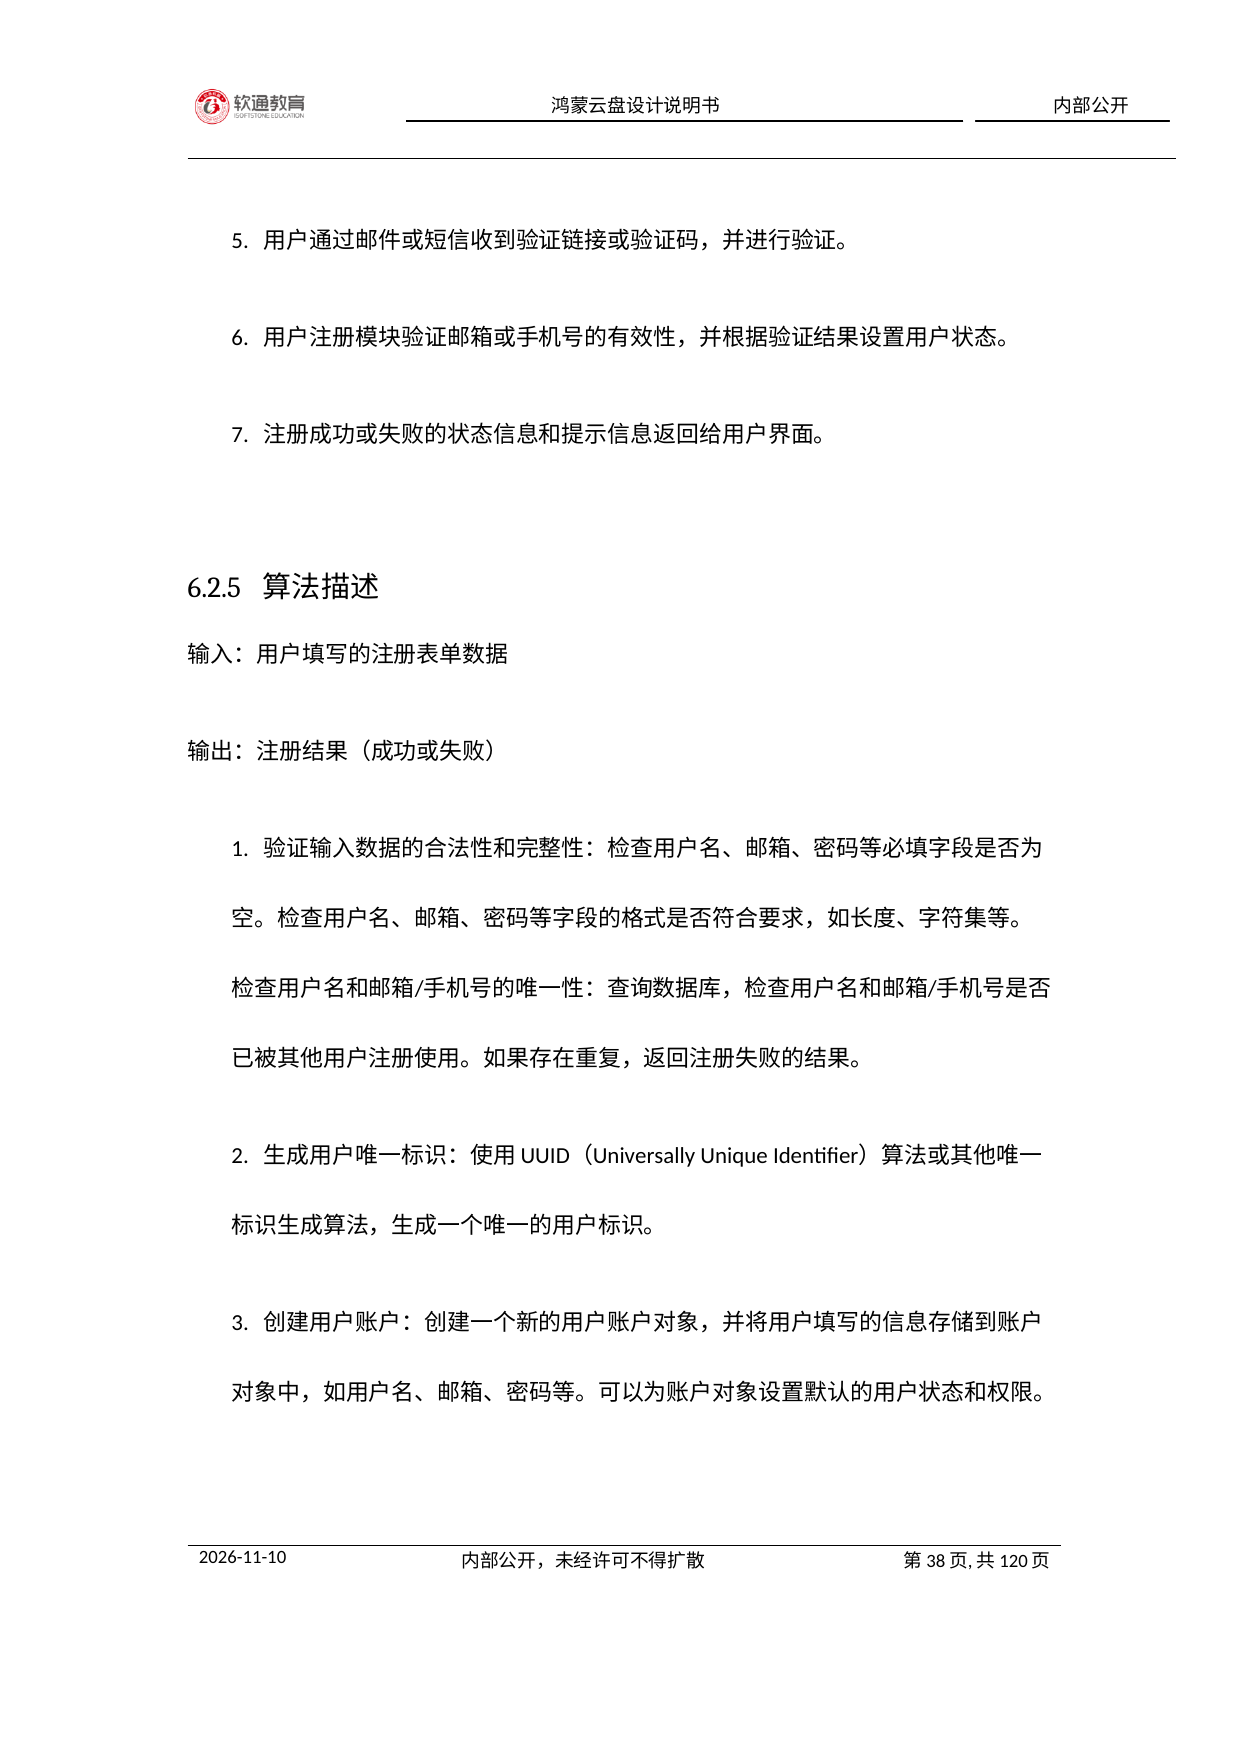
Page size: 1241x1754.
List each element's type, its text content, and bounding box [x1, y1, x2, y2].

subtitle 算法描述 [187, 552, 1053, 617]
list 生成用户唯一标识：使用UUID（Universally Unique Identifier）算法或其他唯一标识生成算法，生成一个唯一的用户标识。 [231, 1121, 1053, 1256]
list 用户通过邮件或短信收到验证链接或验证码，并进行验证。 [231, 206, 1053, 271]
list 输入：用户填写的注册表单数据 [187, 620, 1053, 685]
list 输出：注册结果（成功或失败） [187, 717, 1053, 782]
list 验证输入数据的合法性和完整性：检查用户名、邮箱、密码等必填字段是否为空。检查用户名、邮箱、密码等字段的格式是否符合要求，如长度、字符集等。检查用户名和邮箱/手机号的唯一性：查询数据库，检查用户名和邮箱/手机号是否已被其他用户注册使用。如果存在重复，返回注册失败的结果。 [231, 814, 1053, 1089]
picture [193, 88, 306, 125]
list 注册成功或失败的状态信息和提示信息返回给用户界面。 [231, 400, 1053, 465]
list 创建用户账户：创建一个新的用户账户对象，并将用户填写的信息存储到账户对象中，如用户名、邮箱、密码等。可以为账户对象设置默认的用户状态和权限。 [231, 1288, 1053, 1423]
list 用户注册模块验证邮箱或手机号的有效性，并根据验证结果设置用户状态。 [231, 303, 1053, 368]
